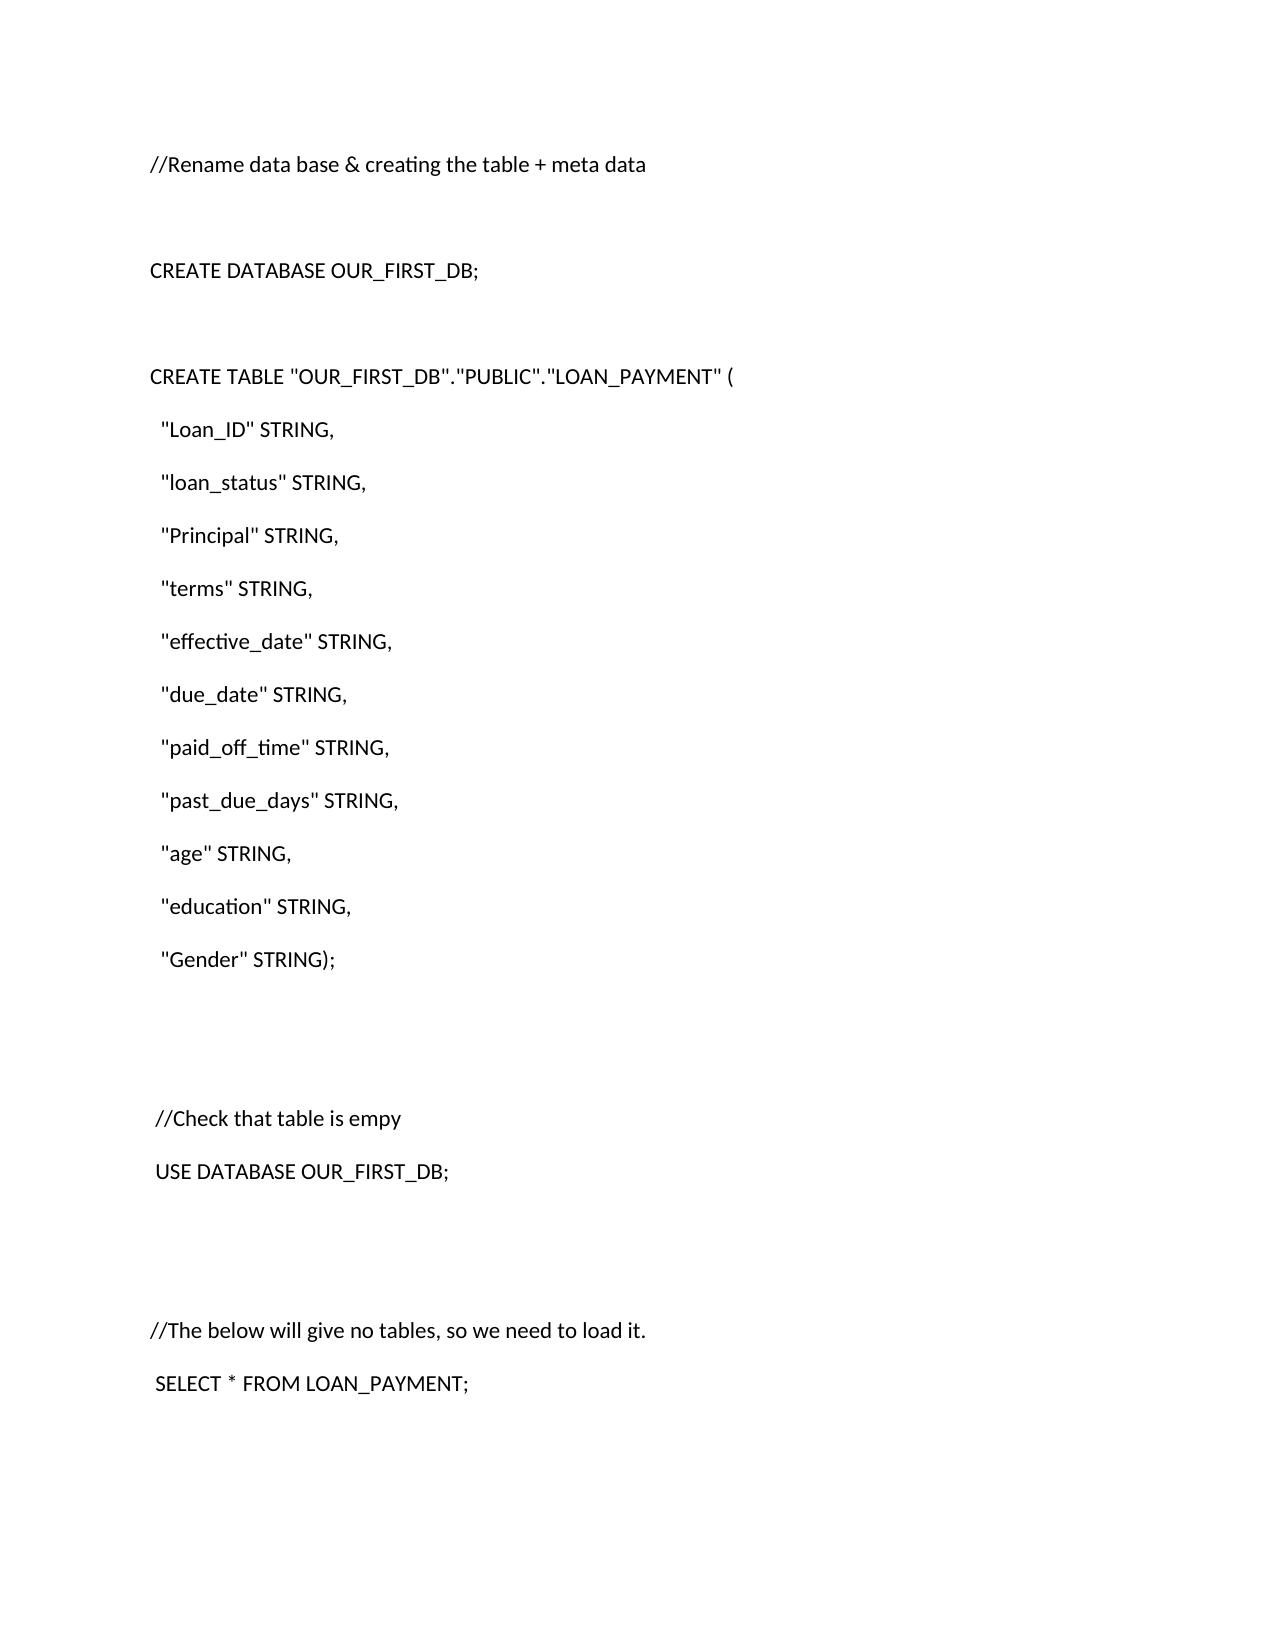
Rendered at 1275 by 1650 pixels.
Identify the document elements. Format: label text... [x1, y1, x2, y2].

text "education" STRING, [150, 892, 1125, 920]
text "Gender" STRING); [150, 945, 1125, 973]
text "age" STRING, [150, 839, 1125, 867]
text SELECT * FROM LOAN_PAYMENT; [150, 1369, 1125, 1397]
text "terms" STRING, [150, 574, 1125, 602]
text //The below will give no tables, so we need to load it. [150, 1316, 1125, 1344]
text USE DATABASE OUR_FIRST_DB; [150, 1157, 1125, 1185]
text "paid_off_time" STRING, [150, 733, 1125, 761]
text "loan_status" STRING, [150, 468, 1125, 496]
text CREATE TABLE "OUR_FIRST_DB"."PUBLIC"."LOAN_PAYMENT" ( [150, 362, 1125, 390]
text //Rename data base & creating the table + meta data [150, 150, 1125, 178]
text //Check that table is empy [150, 1104, 1125, 1132]
text "effective_date" STRING, [150, 627, 1125, 655]
text "Loan_ID" STRING, [150, 415, 1125, 443]
text "Principal" STRING, [150, 521, 1125, 549]
text "due_date" STRING, [150, 680, 1125, 708]
text CREATE DATABASE OUR_FIRST_DB; [150, 256, 1125, 284]
text "past_due_days" STRING, [150, 786, 1125, 814]
